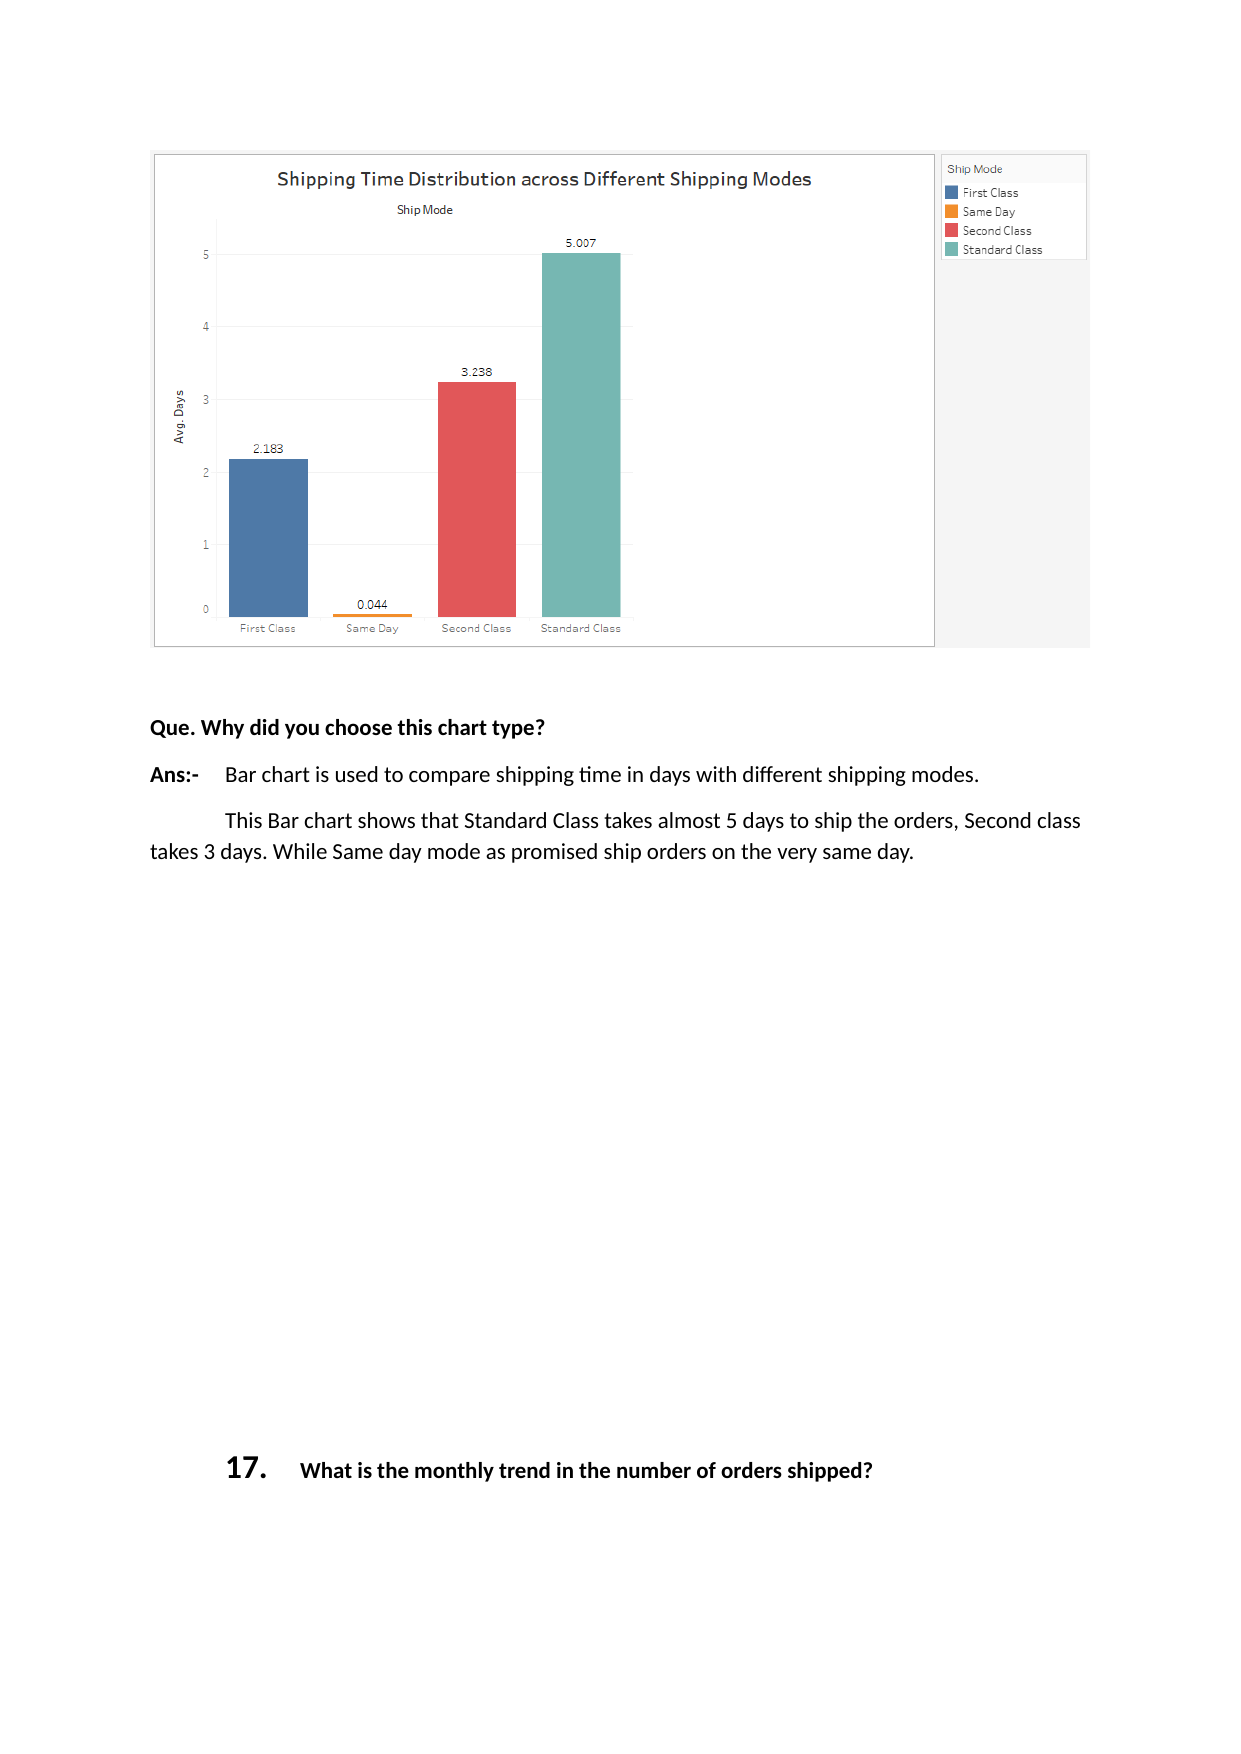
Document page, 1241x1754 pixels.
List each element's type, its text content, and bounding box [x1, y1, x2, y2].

text Que. Why did you choose this chart type? [150, 713, 1090, 741]
text Ans:- Bar chart is used to compare shipping time in days with different shipping modes. [150, 760, 1090, 788]
text This Bar chart shows that Standard Class takes almost 5 days to ship the orders, Second class takes 3 days. While Same day mode as promised ship orders on the very same day. [150, 807, 1090, 865]
list What is the monthly trend in the number of orders shipped? [225, 1446, 1090, 1487]
picture [150, 150, 1091, 648]
